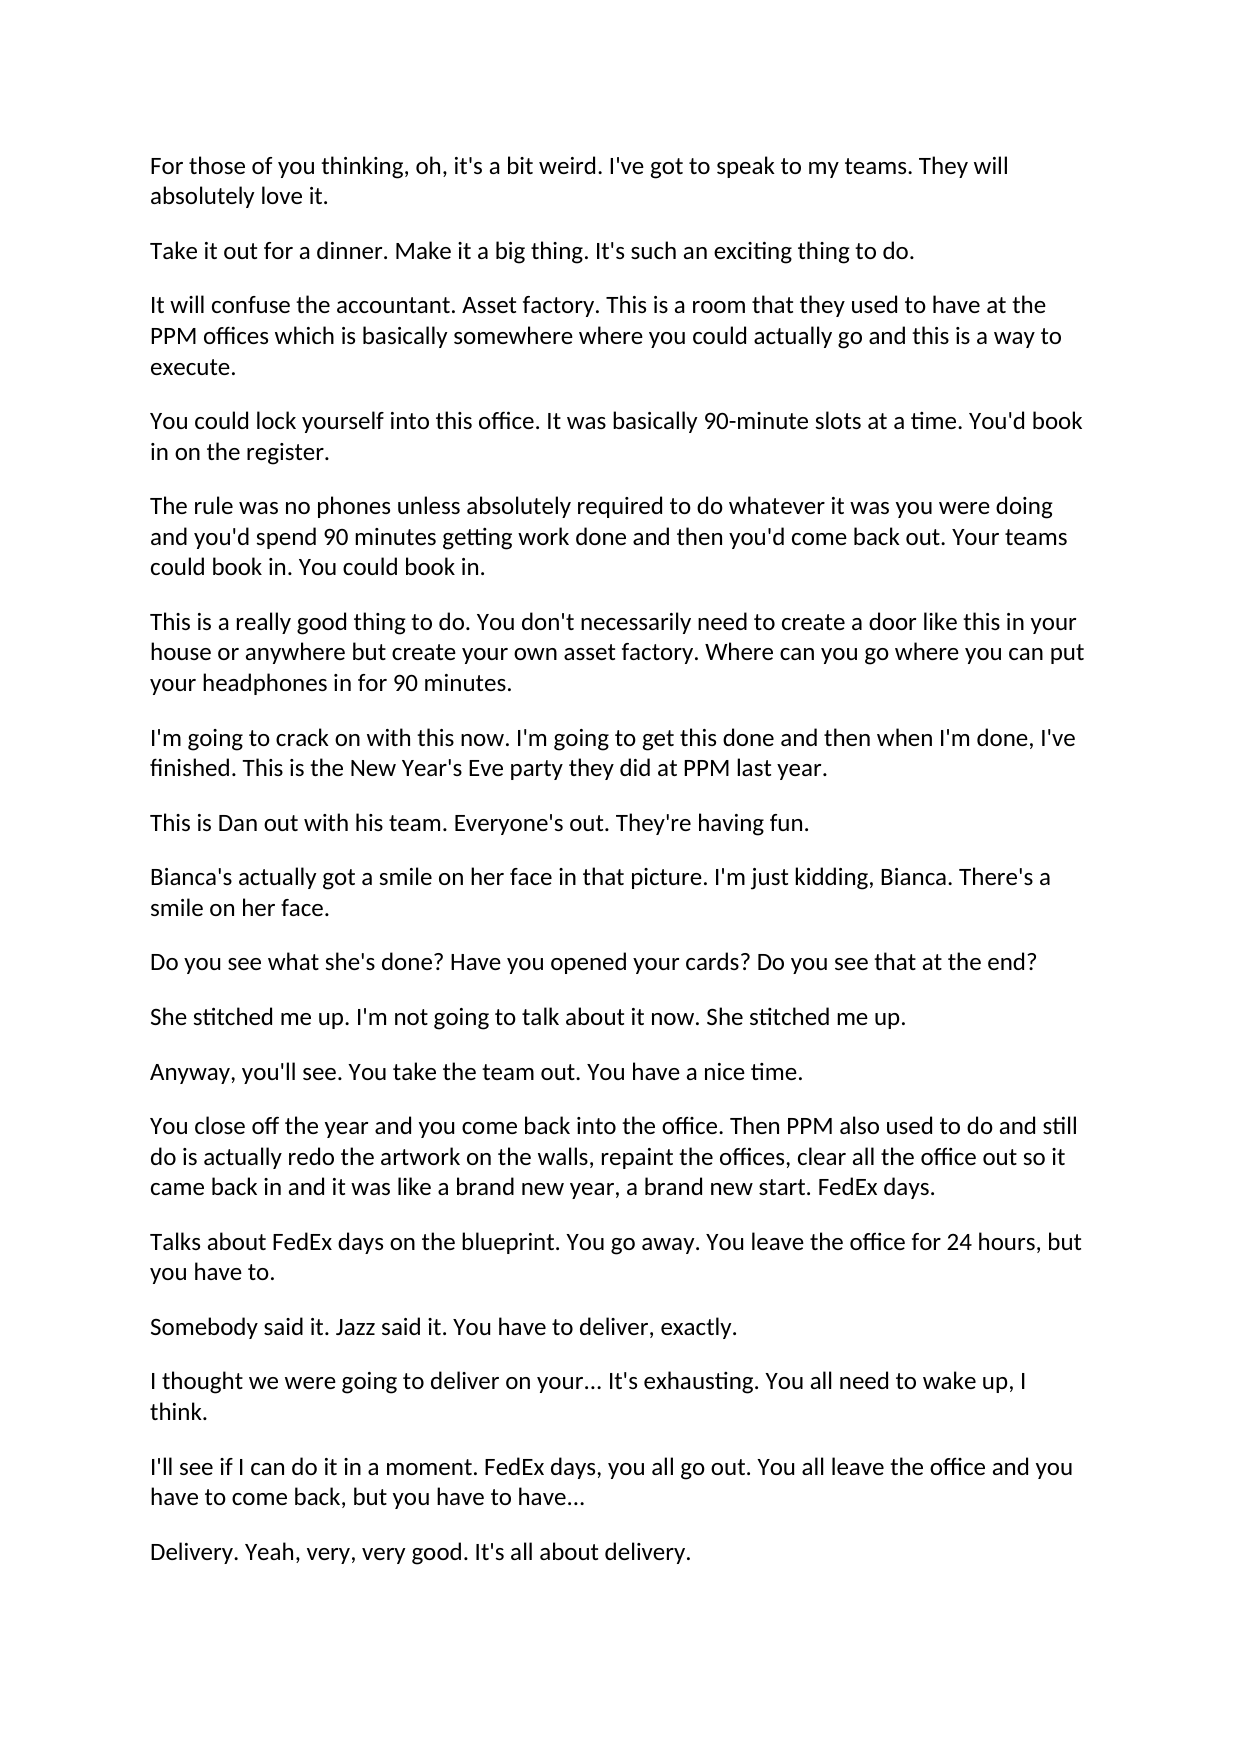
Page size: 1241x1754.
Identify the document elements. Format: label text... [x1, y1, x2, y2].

text I'll see if I can do it in a moment. FedEx days, you all go out. You all leave the office and you have to come back, but you have to have... [150, 1451, 1090, 1512]
text The rule was no phones unless absolutely required to do whatever it was you were doing and you'd spend 90 minutes getting work done and then you'd come back out. Your teams could book in. You could book in. [150, 490, 1090, 582]
text Delivery. Yeah, very, very good. It's all about delivery. [150, 1536, 1090, 1566]
text For those of you thinking, oh, it's a bit weird. I've got to speak to my teams. They will absolutely love it. [150, 150, 1090, 211]
text Bianca's actually got a smile on her face in that picture. I'm just kidding, Bianca. There's a smile on her face. [150, 861, 1090, 922]
text Talks about FedEx days on the blueprint. You go away. You leave the office for 24 hours, but you have to. [150, 1226, 1090, 1287]
text You could lock yourself into this office. It was basically 90-minute slots at a time. You'd book in on the register. [150, 405, 1090, 466]
text I'm going to crack on with this now. I'm going to get this done and then when I'm done, I've finished. This is the New Year's Eve party they did at PPM last year. [150, 722, 1090, 783]
text You close off the year and you come back into the office. Then PPM also used to do and still do is actually redo the artwork on the walls, repaint the offices, clear all the office out so it came back in and it was like a brand new year, a brand new start. FedEx days. [150, 1110, 1090, 1202]
text Do you see what she's done? Have you opened your cards? Do you see that at the end? [150, 946, 1090, 977]
text This is Dan out with his team. Everyone's out. They're having fun. [150, 807, 1090, 837]
text Anyway, you'll see. You take the team out. You have a nice time. [150, 1056, 1090, 1086]
text Somebody said it. Jazz said it. You have to deliver, exactly. [150, 1311, 1090, 1341]
text It will confuse the accountant. Asset factory. This is a room that they used to have at the PPM offices which is basically somewhere where you could actually go and this is a way to execute. [150, 290, 1090, 381]
text This is a really good thing to do. You don't necessarily need to create a door like this in your house or anywhere but create your own asset factory. Where can you go where you can put your headphones in for 90 minutes. [150, 606, 1090, 698]
text She stitched me up. I'm not going to talk about it now. She stitched me up. [150, 1001, 1090, 1032]
text I thought we were going to deliver on your... It's exhausting. You all need to wake up, I think. [150, 1366, 1090, 1427]
text Take it out for a dinner. Make it a big thing. It's such an exciting thing to do. [150, 235, 1090, 266]
